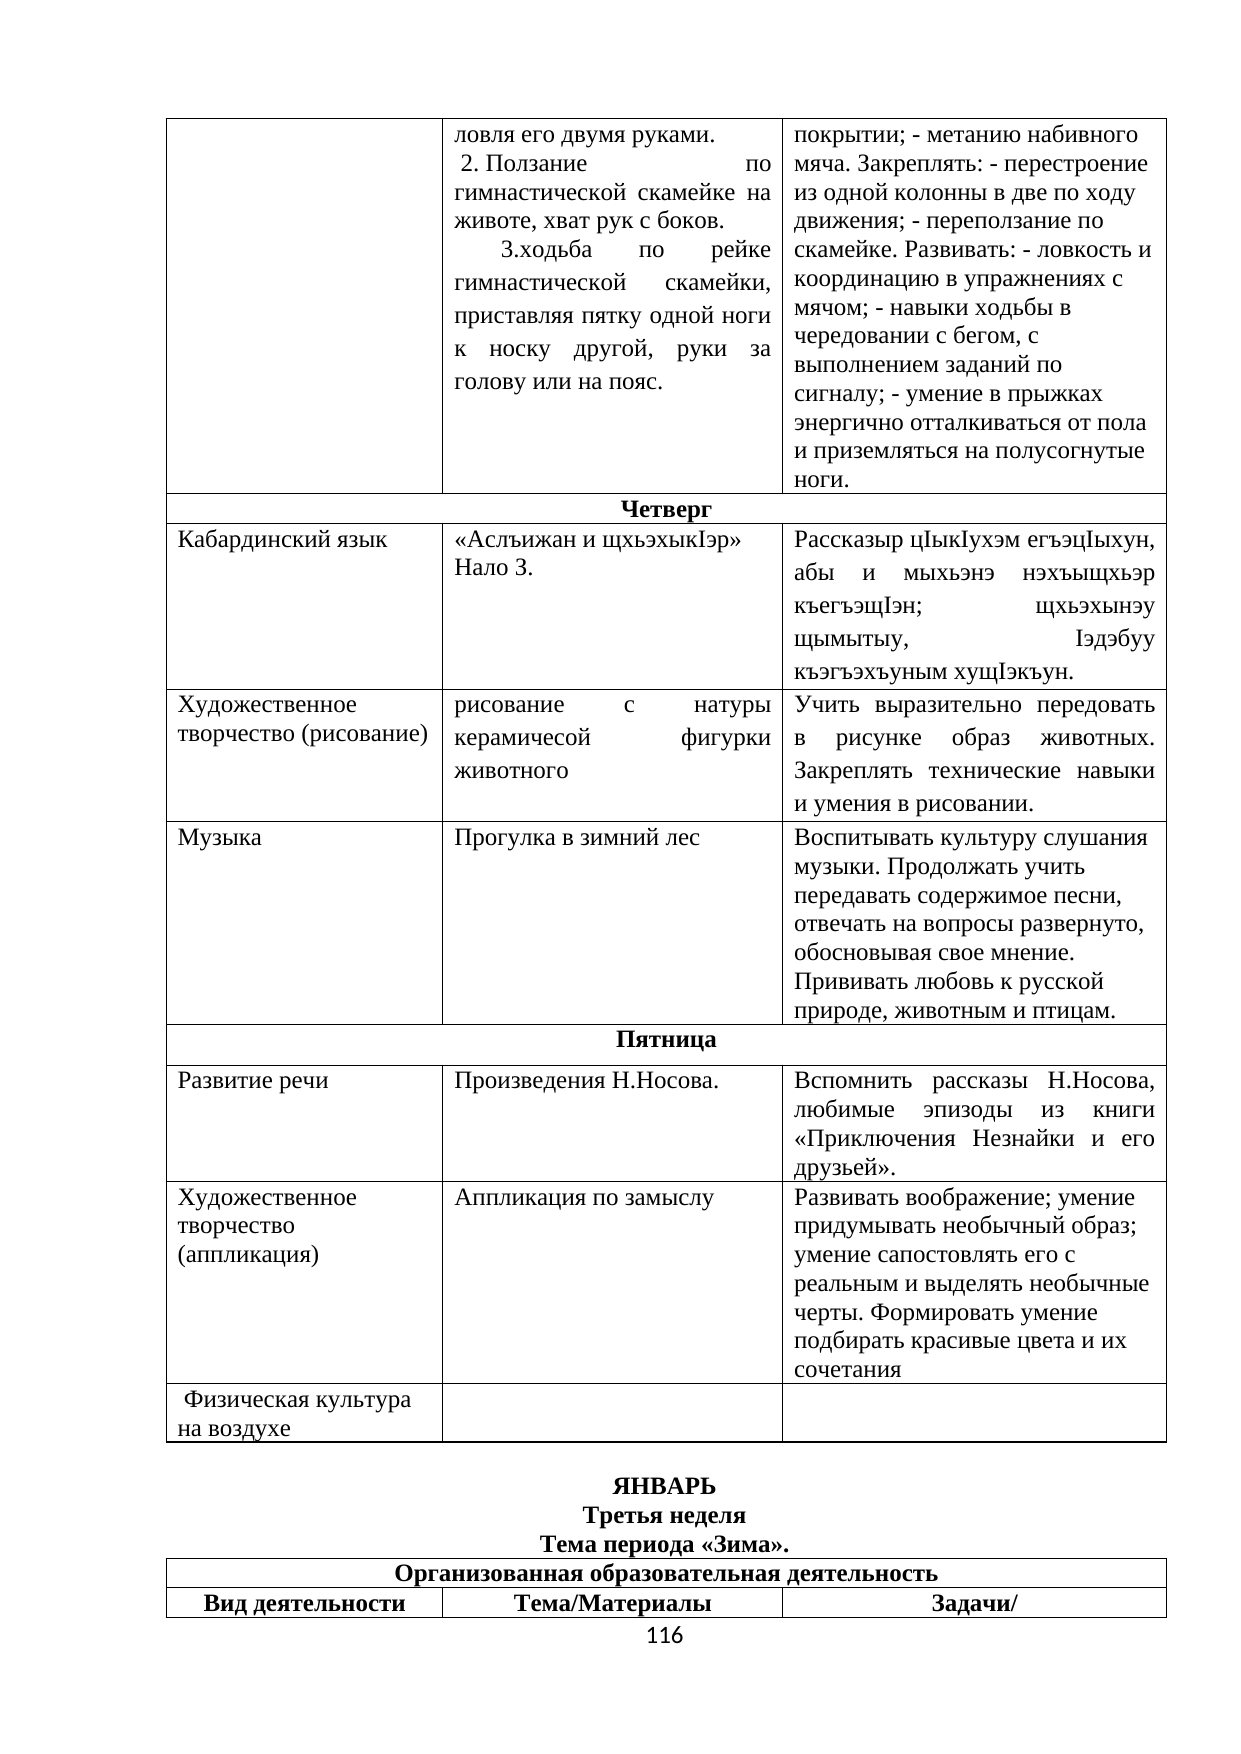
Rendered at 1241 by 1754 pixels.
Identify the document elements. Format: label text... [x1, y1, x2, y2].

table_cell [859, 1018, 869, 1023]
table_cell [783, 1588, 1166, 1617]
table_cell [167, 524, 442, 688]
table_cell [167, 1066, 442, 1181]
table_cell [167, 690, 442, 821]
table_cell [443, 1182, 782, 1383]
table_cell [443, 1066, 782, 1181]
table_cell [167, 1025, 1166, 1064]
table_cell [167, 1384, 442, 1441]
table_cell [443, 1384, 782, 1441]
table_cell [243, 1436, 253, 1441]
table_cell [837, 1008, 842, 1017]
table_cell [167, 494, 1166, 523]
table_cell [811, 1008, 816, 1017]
text ЯНВАРЬ [177, 1471, 1152, 1500]
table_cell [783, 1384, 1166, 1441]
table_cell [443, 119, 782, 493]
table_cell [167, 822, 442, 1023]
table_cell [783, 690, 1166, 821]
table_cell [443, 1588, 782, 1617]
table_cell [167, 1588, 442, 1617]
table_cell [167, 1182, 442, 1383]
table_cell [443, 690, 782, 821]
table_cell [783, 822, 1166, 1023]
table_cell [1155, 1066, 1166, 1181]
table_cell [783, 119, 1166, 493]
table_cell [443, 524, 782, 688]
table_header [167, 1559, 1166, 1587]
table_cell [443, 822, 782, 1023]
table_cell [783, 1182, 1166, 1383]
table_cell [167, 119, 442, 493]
text Тема периода «Зима». [177, 1529, 1152, 1557]
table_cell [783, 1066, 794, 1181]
text Третья неделя [177, 1500, 1152, 1529]
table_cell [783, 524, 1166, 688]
